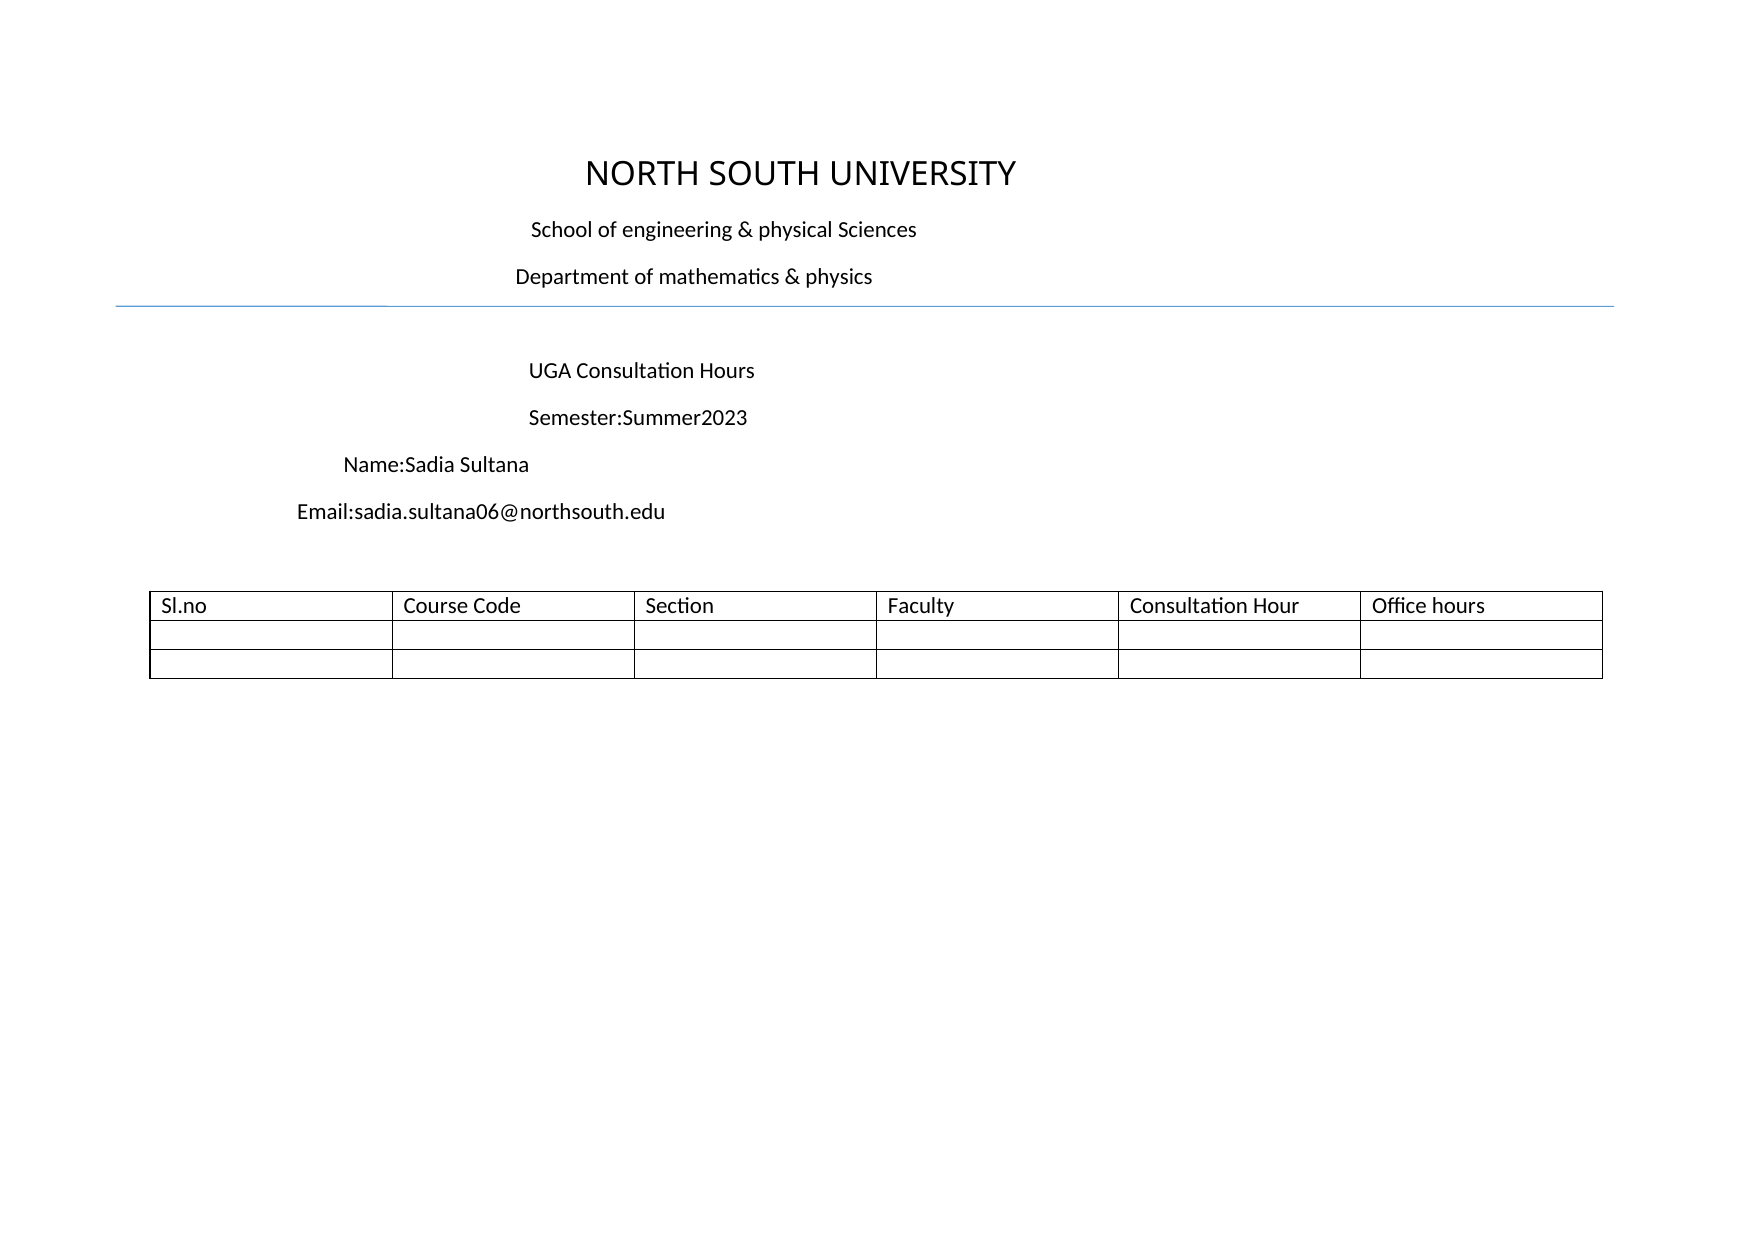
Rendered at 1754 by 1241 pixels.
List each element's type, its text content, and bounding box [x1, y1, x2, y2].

table_cell [151, 621, 392, 649]
table_cell [877, 621, 1118, 649]
table_cell [635, 621, 876, 649]
text Name:Sadia Sultana [150, 450, 1604, 478]
text School of engineering & physical Sciences [150, 216, 1604, 244]
table_cell [877, 650, 1118, 678]
table_cell [1361, 621, 1602, 649]
table_header Office hours [1361, 592, 1602, 620]
text Department of mathematics & physics [150, 262, 1604, 291]
table_header Faculty [877, 592, 1118, 620]
table_cell [393, 650, 634, 678]
text NORTH SOUTH UNIVERSITY [150, 150, 1604, 195]
text UGA Consultation Hours [150, 356, 1604, 384]
table_header Consultation Hour [1119, 592, 1360, 620]
table_header Sl.no [151, 592, 392, 620]
table_header Section [635, 592, 876, 620]
table_cell [393, 621, 634, 649]
text Email:sadia.sultana06@northsouth.edu [150, 497, 1604, 525]
table_cell [1119, 621, 1360, 649]
table_cell [151, 650, 392, 678]
text Semester:Summer2023 [150, 403, 1604, 431]
table_cell [1361, 650, 1602, 678]
table_cell [635, 650, 876, 678]
table_header Course Code [393, 592, 634, 620]
table_cell [1119, 650, 1360, 678]
